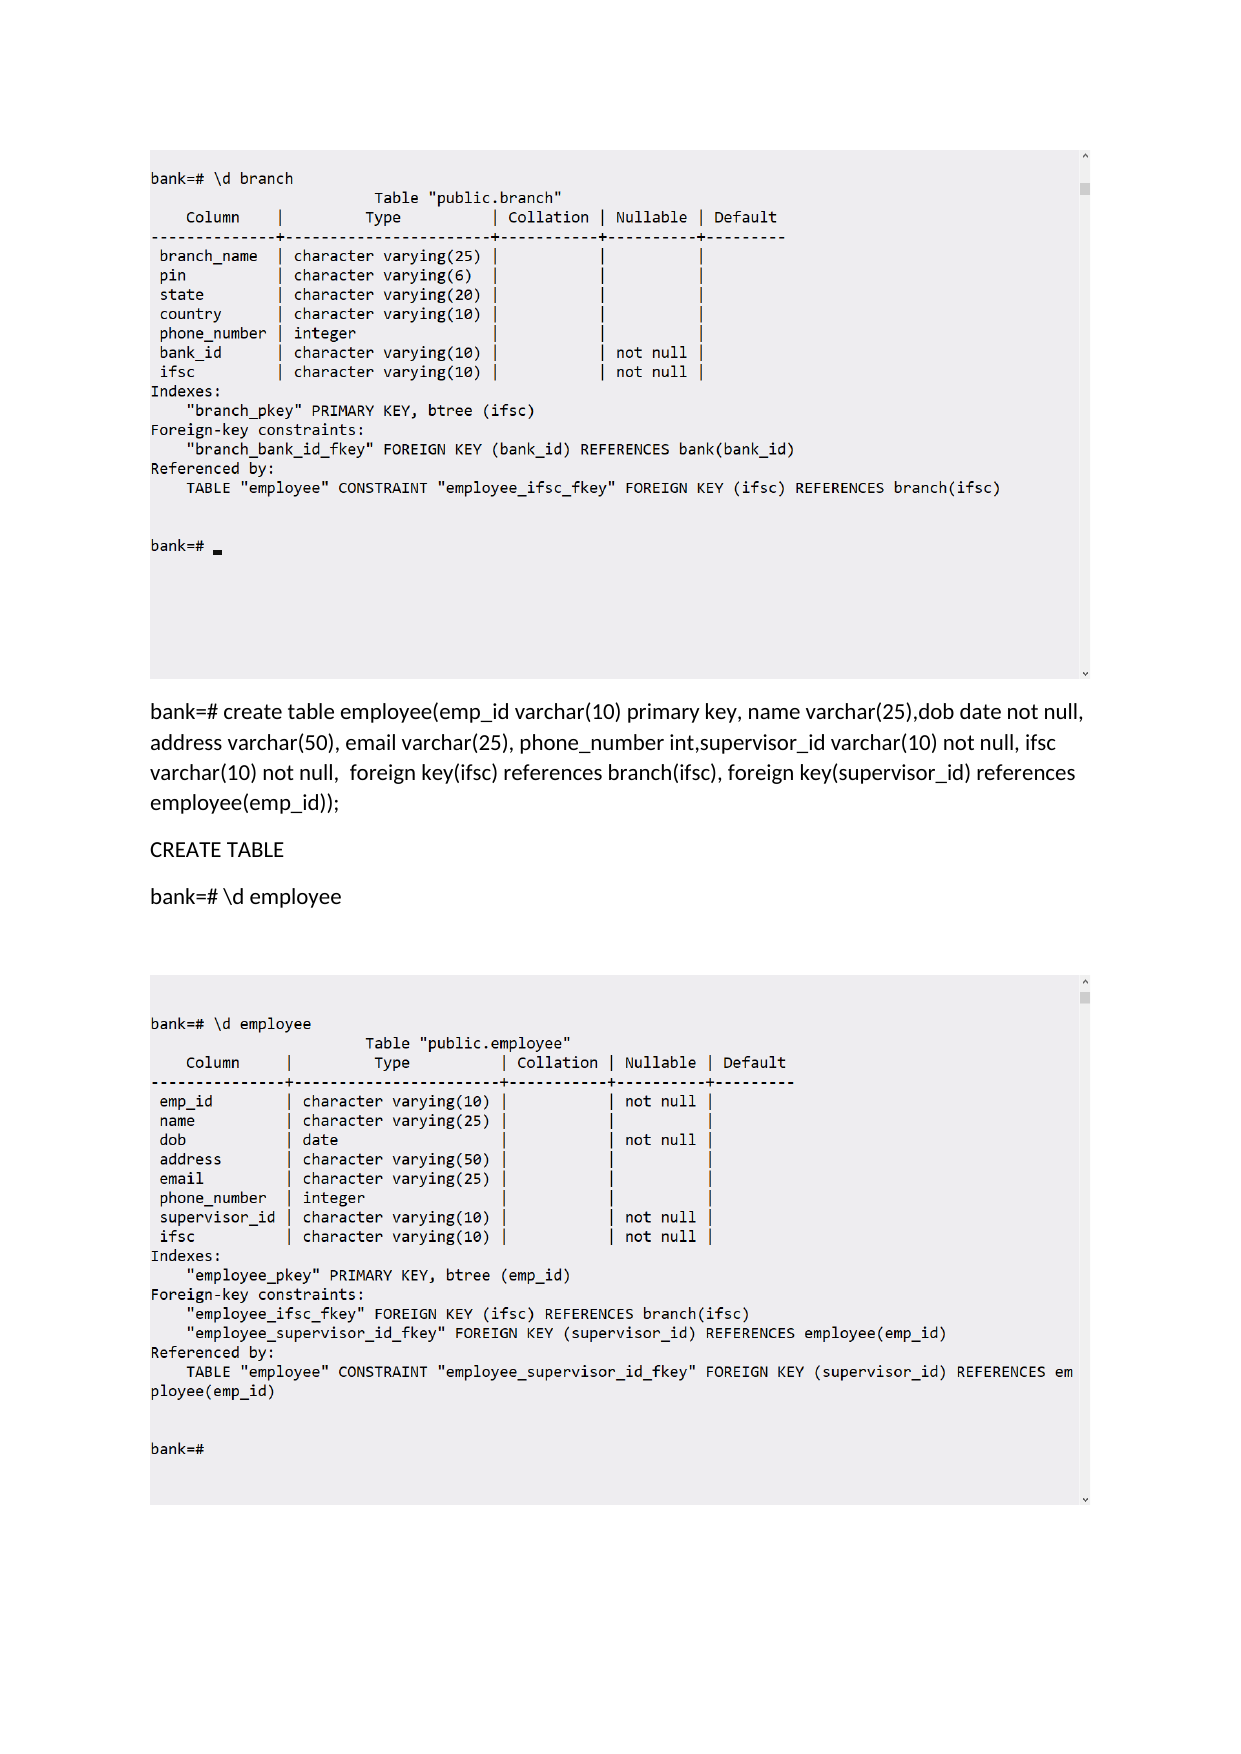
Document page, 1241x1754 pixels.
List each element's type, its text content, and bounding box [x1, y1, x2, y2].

picture [150, 150, 1091, 679]
picture [150, 975, 1091, 1505]
text CREATE TABLE [150, 835, 1090, 863]
text bank=# \d employee [150, 882, 1090, 910]
text bank=# create table employee(emp_id varchar(10) primary key, name varchar(25),dob date not null, address varchar(50), email varchar(25), phone_number int,supervisor_id varchar(10) not null, ifsc varchar(10) not null, foreign key(ifsc) references branch(ifsc), foreign key(supervisor_id) references employee(emp_id)); [150, 697, 1090, 816]
